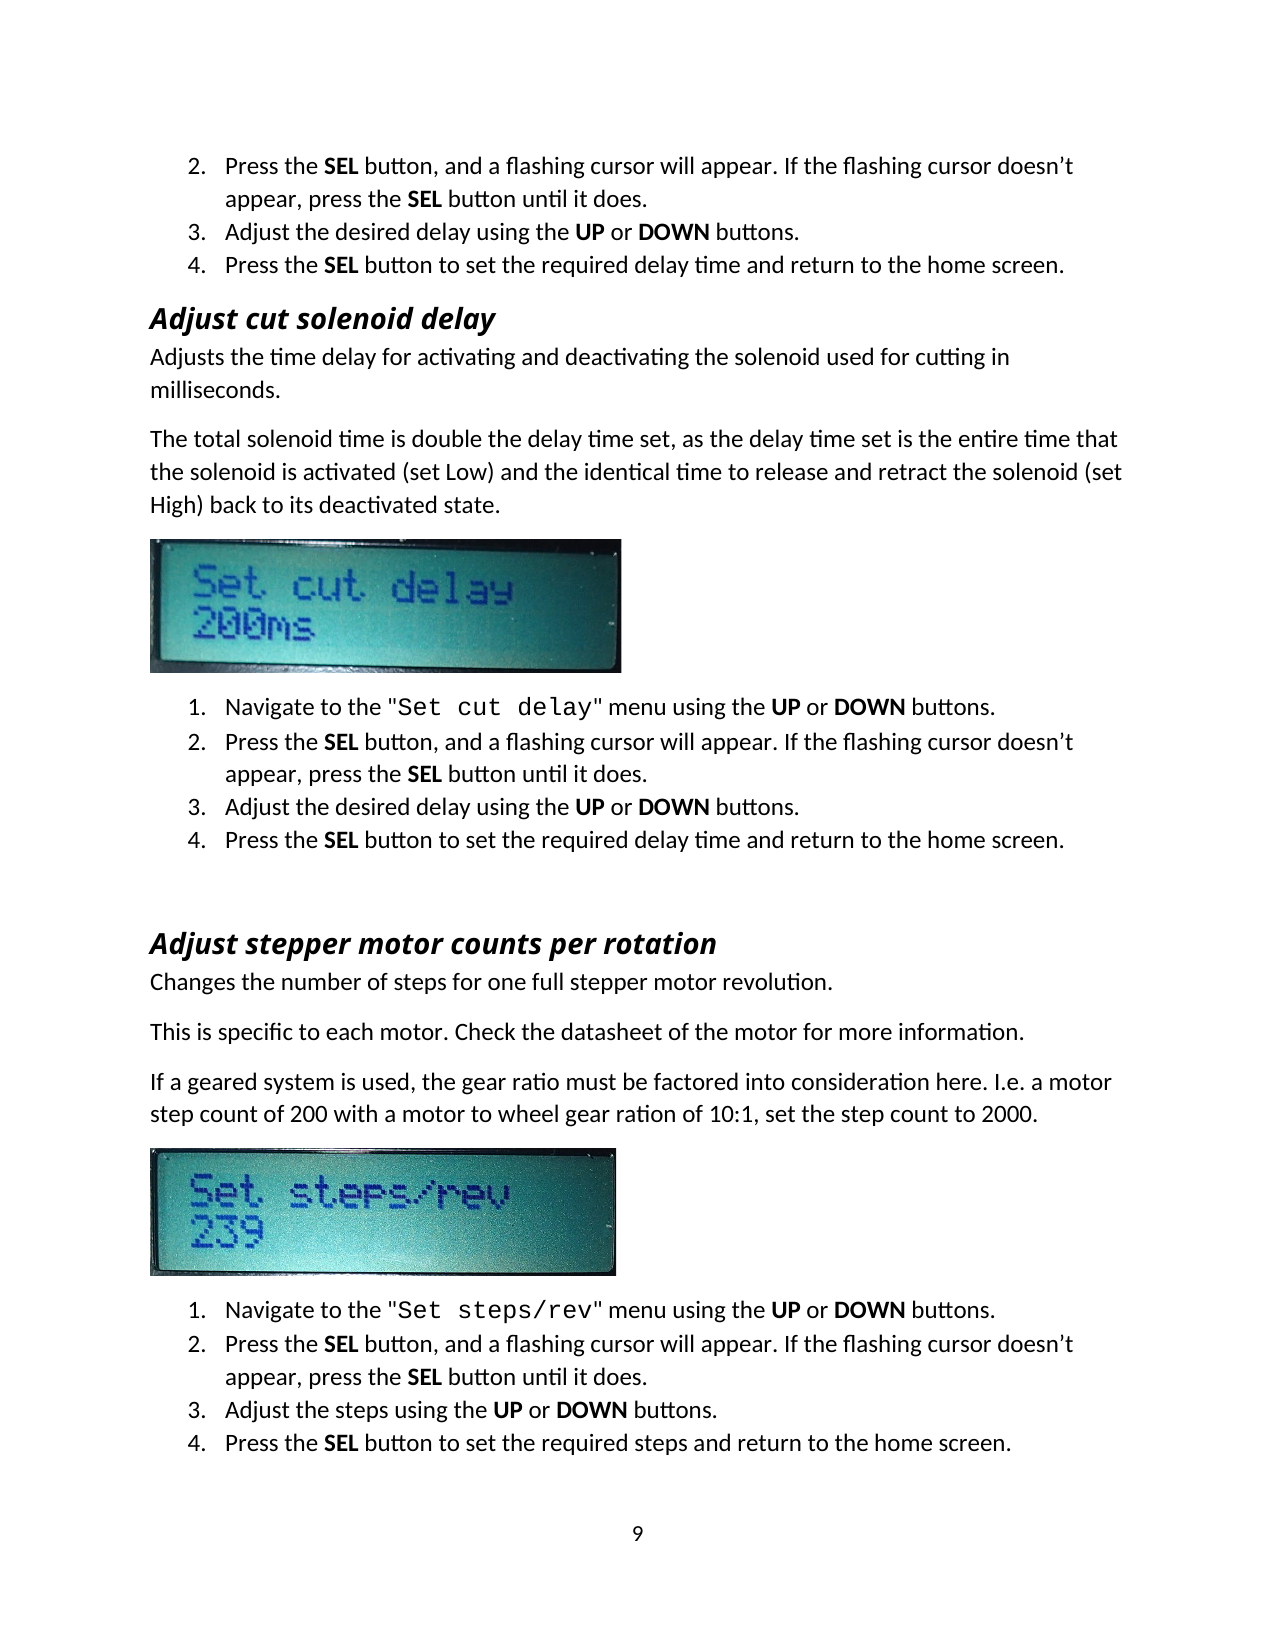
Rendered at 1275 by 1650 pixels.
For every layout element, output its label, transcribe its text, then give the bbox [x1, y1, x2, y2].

text Changes the number of steps for one full stepper motor revolution. [150, 966, 1125, 997]
picture [150, 539, 622, 673]
list Adjust the steps using the UP or DOWN buttons. [187, 1394, 1125, 1425]
list Adjust the desired delay using the UP or DOWN buttons. [187, 216, 1125, 246]
list Press the SEL button to set the required delay time and return to the home screen. [187, 249, 1125, 279]
list Press the SEL button, and a flashing cursor will appear. If the flashing cursor doesn’t appear, press the SEL button until it does. [187, 150, 1125, 213]
list Press the SEL button to set the required steps and return to the home screen. [187, 1427, 1125, 1458]
list Press the SEL button to set the required delay time and return to the home screen. [187, 824, 1125, 855]
text If a geared system is used, the gear ratio must be factored into consideration here. I.e. a motor step count of 200 with a motor to wheel gear ration of 10:1, set the step count to 2000. [150, 1066, 1125, 1129]
picture [150, 1148, 617, 1276]
list Navigate to the "Set cut delay" menu using the UP or DOWN buttons. [187, 691, 1125, 723]
list Navigate to the "Set steps/rev" menu using the UP or DOWN buttons. [187, 1294, 1125, 1326]
subtitle Adjust cut solenoid delay [150, 298, 1125, 338]
text Adjusts the time delay for activating and deactivating the solenoid used for cutting in milliseconds. [150, 341, 1125, 404]
list Press the SEL button, and a flashing cursor will appear. If the flashing cursor doesn’t appear, press the SEL button until it does. [187, 1328, 1125, 1392]
text This is specific to each motor. Check the datasheet of the motor for more information. [150, 1016, 1125, 1047]
subtitle Adjust stepper motor counts per rotation [150, 924, 1125, 963]
list Press the SEL button, and a flashing cursor will appear. If the flashing cursor doesn’t appear, press the SEL button until it does. [187, 726, 1125, 789]
text The total solenoid time is double the delay time set, as the delay time set is the entire time that the solenoid is activated (set Low) and the identical time to release and retract the solenoid (set High) back to its deactivated state. [150, 424, 1125, 520]
list Adjust the desired delay using the UP or DOWN buttons. [187, 792, 1125, 822]
